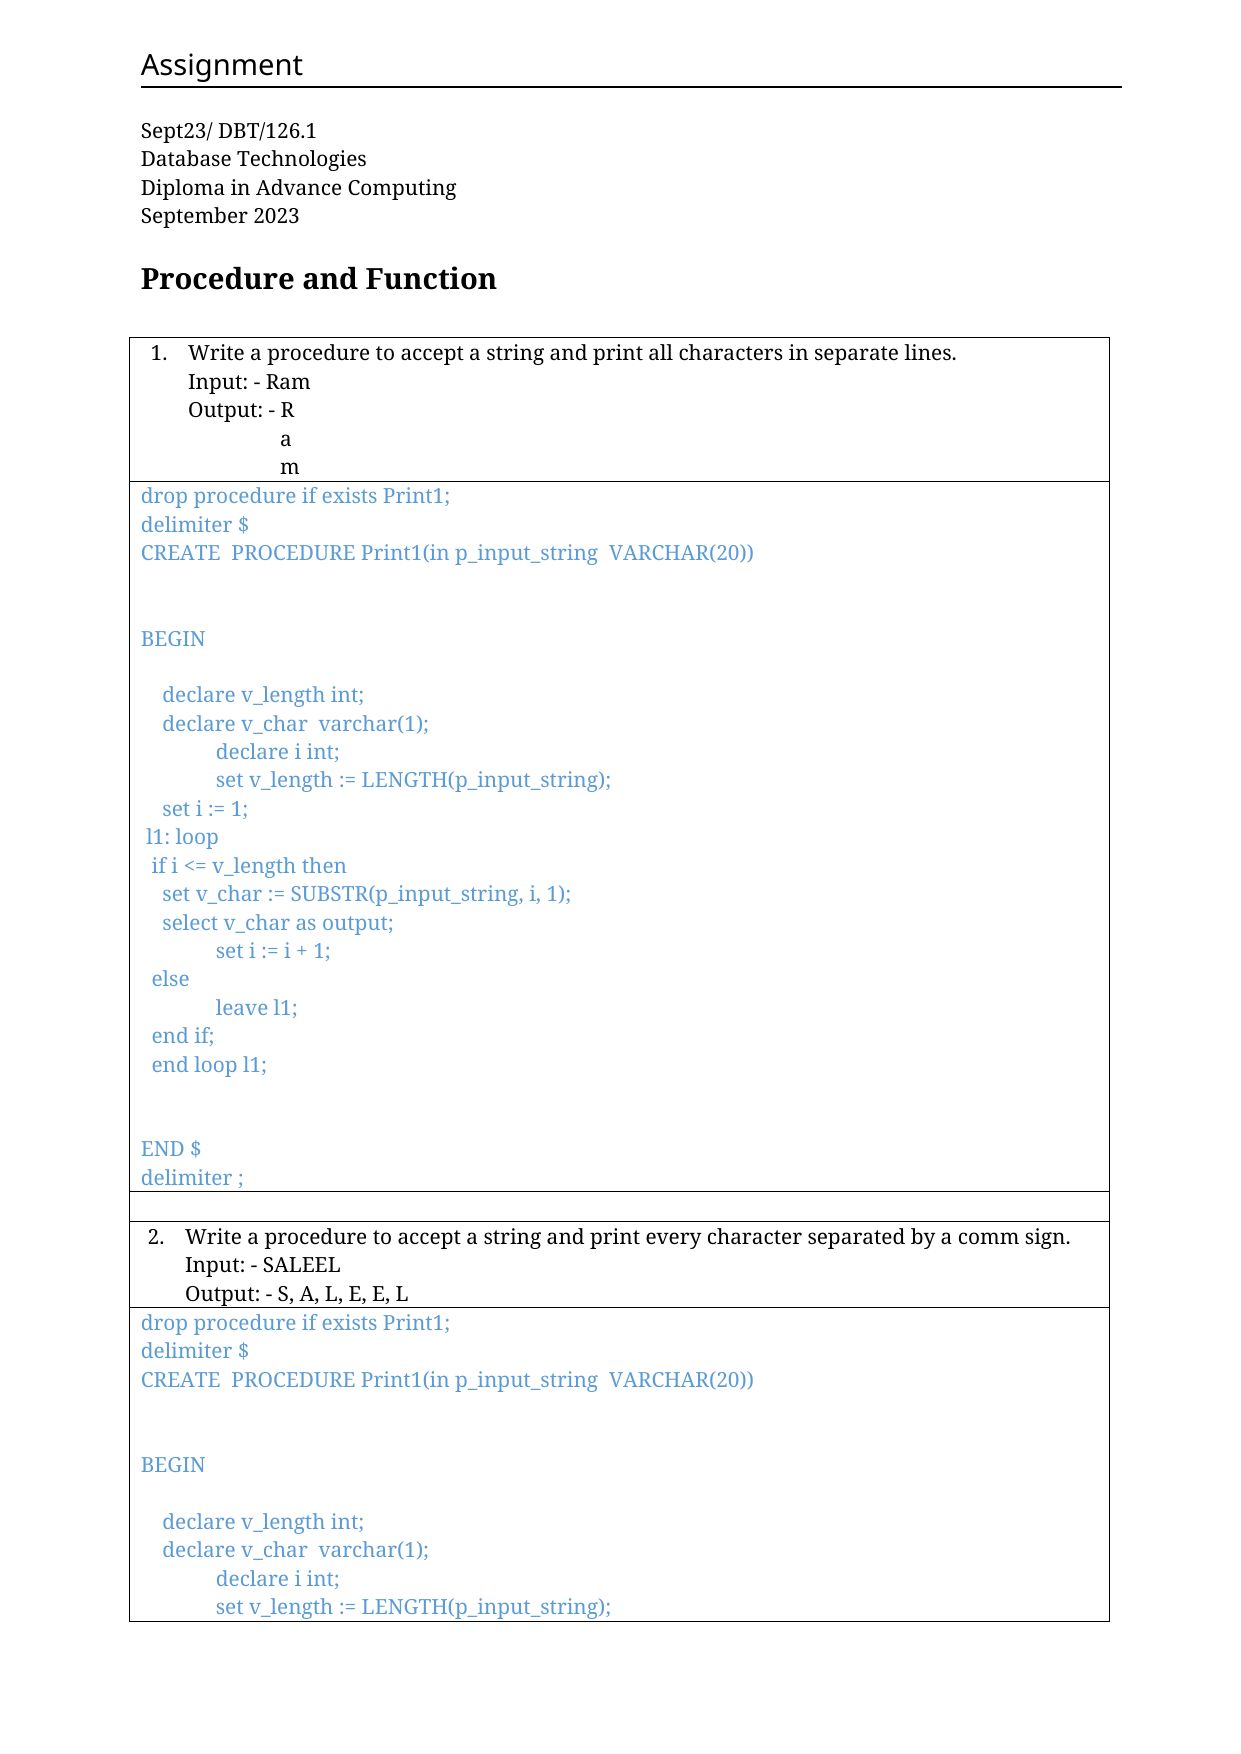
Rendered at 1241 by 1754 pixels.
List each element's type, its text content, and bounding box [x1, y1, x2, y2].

text September 2023 [141, 201, 1122, 229]
table_header Write a procedure to accept a string and print all characters in separate lines. Input: - Ram Output: - R a m [130, 338, 1109, 481]
table_cell [130, 1192, 1109, 1221]
text Procedure and Function [141, 258, 1122, 298]
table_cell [130, 1308, 1109, 1621]
table_cell Write a procedure to accept a string and print every character separated by a comm sign. Input: - SALEEL Output: - S, A, L, E, E, L [130, 1222, 1109, 1307]
text Sept23/ DBT/126.1 [141, 116, 1122, 144]
text Diploma in Advance Computing [141, 173, 1122, 201]
text Assignment [141, 44, 1122, 86]
text Database Technologies [141, 144, 1122, 173]
table_cell drop procedure if exists Print1; delimiter $ CREATE PROCEDURE Print1(in p_input_string VARCHAR(20)) BEGIN declare v_length int; declare v_char varchar(1); declare i int; set v_length := LENGTH(p_input_string); set i := 1; l1: loop if i <= v_length then set v_char := SUBSTR(p_input_string, i, 1); select v_char as output; set i := i + 1; else leave l1; end if; end loop l1; END $ delimiter ; [130, 482, 1109, 1191]
